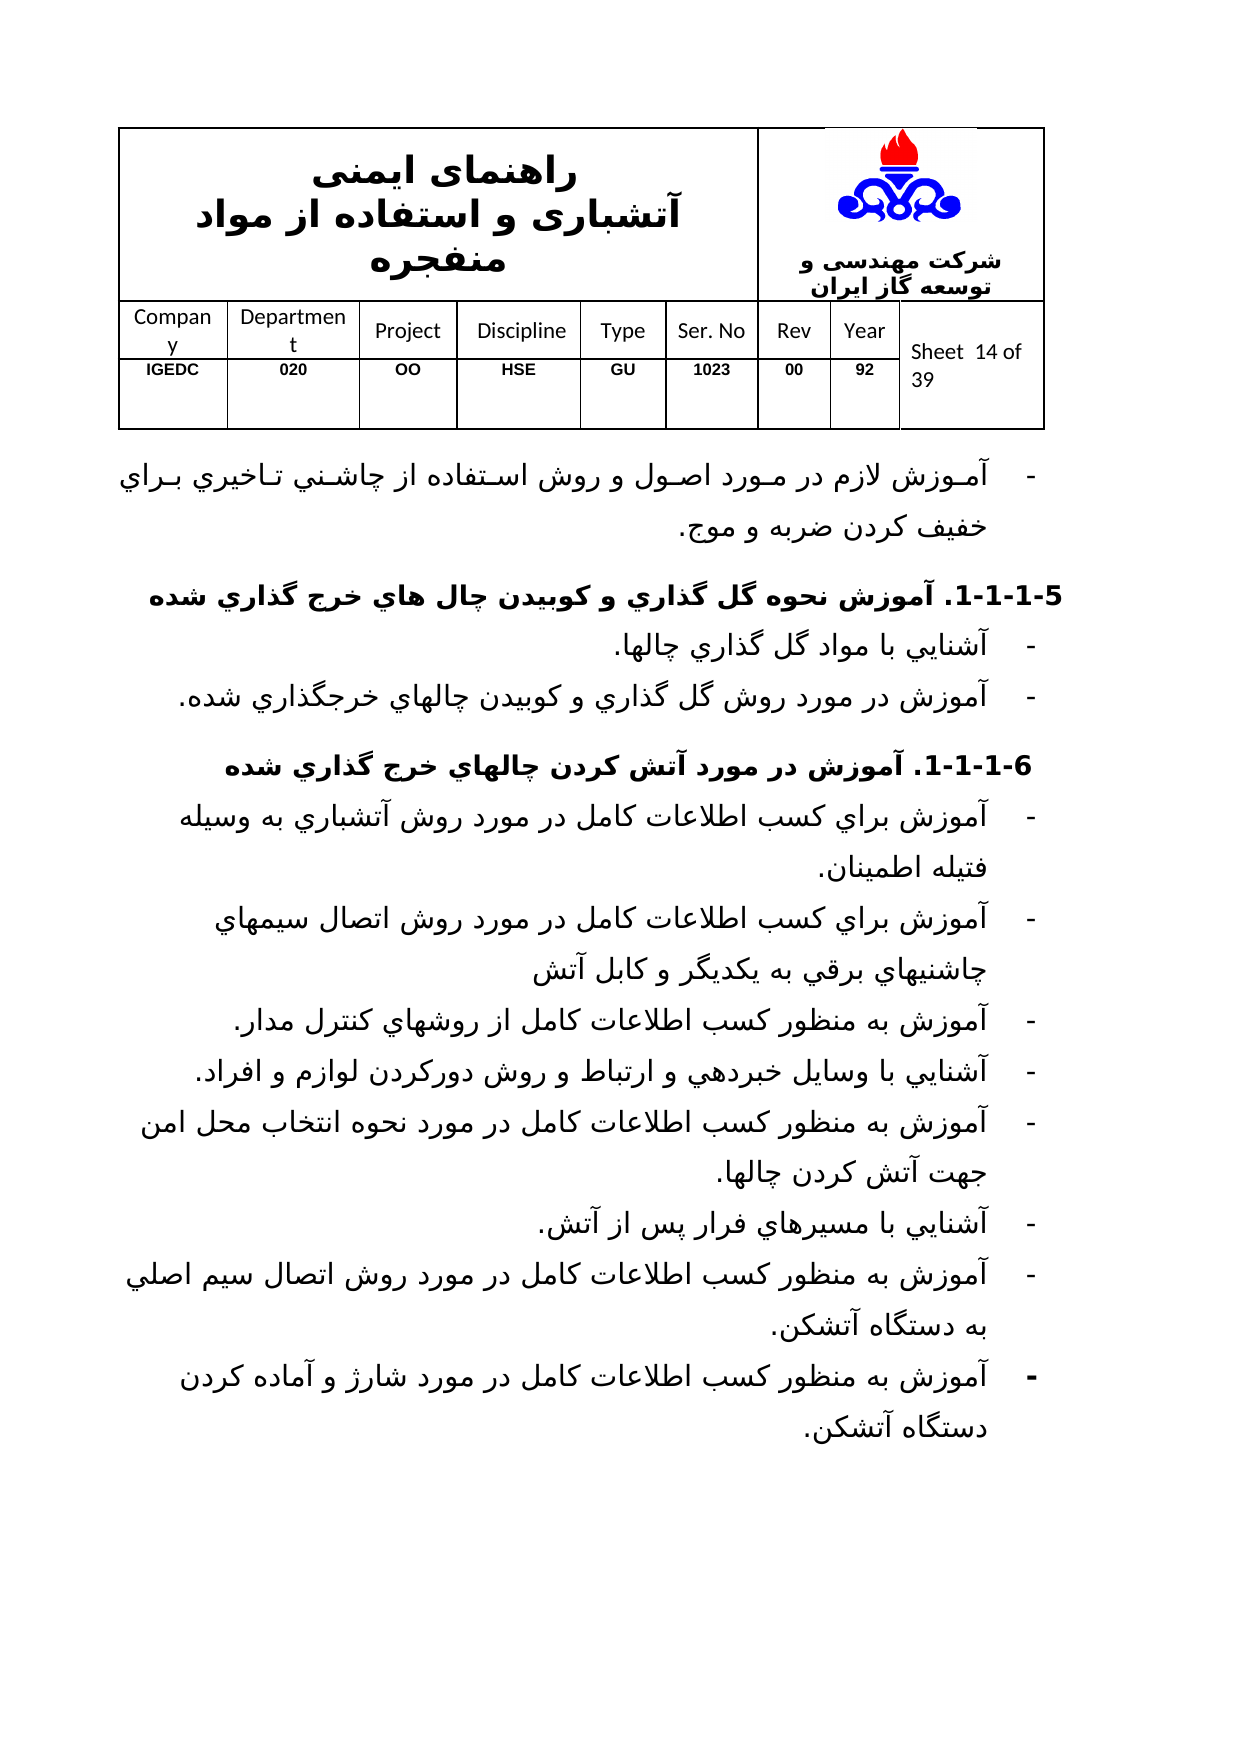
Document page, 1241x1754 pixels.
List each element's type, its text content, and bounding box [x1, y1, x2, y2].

list آموزش به منظور كسب اطلاعات كامل در مورد نحوه انتخاب محل امن جهت آتش كردن چالها. [118, 1105, 1026, 1190]
list آموزش در مورد روش گل گذاري و كوبيدن چالهاي خرجگذاري شده. [118, 679, 1026, 713]
list آموزش براي كسب اطلاعات كامل در مورد روش اتصال سيمهاي چاشنيهاي برقي به يكديگر و كابل آتش [118, 901, 1026, 986]
list آموزش لازم در مورد اصول و روش استفاده از چاشني تاخيري براي خفيف كردن ضربه و موج. [118, 458, 1026, 543]
list آشنايي با وسايل خبردهي و ارتباط و روش دوركردن لوازم و افراد. [118, 1054, 1026, 1088]
list آموزش به منظور كسب اطلاعات كامل در مورد روش اتصال سيم اصلي به دستگاه آتشكن. [118, 1258, 1026, 1343]
list آموزش براي كسب اطلاعات كامل در مورد روش آتشباري به وسيله فتيله اطمينان. [118, 799, 1026, 884]
list آشنايي با مسيرهاي فرار پس از آتش. [118, 1207, 1026, 1241]
picture [825, 128, 977, 222]
list آموزش به منظور كسب اطلاعات كامل در مورد شارژ و آماده كردن دستگاه آتشكن. [118, 1359, 1026, 1444]
subtitle 1-1-1-5. آموزش نحوه گل گذاري و كوبيدن چال هاي خرج گذاري شده [118, 581, 1063, 612]
subtitle 1-1-1-6. آموزش در مورد آتش كردن چالهاي خرج گذاري شده [118, 751, 1063, 782]
list آشنايي با مواد گل گذاري چالها. [118, 628, 1026, 662]
list آموزش به منظور كسب اطلاعات كامل از روشهاي كنترل مدار. [118, 1003, 1026, 1037]
